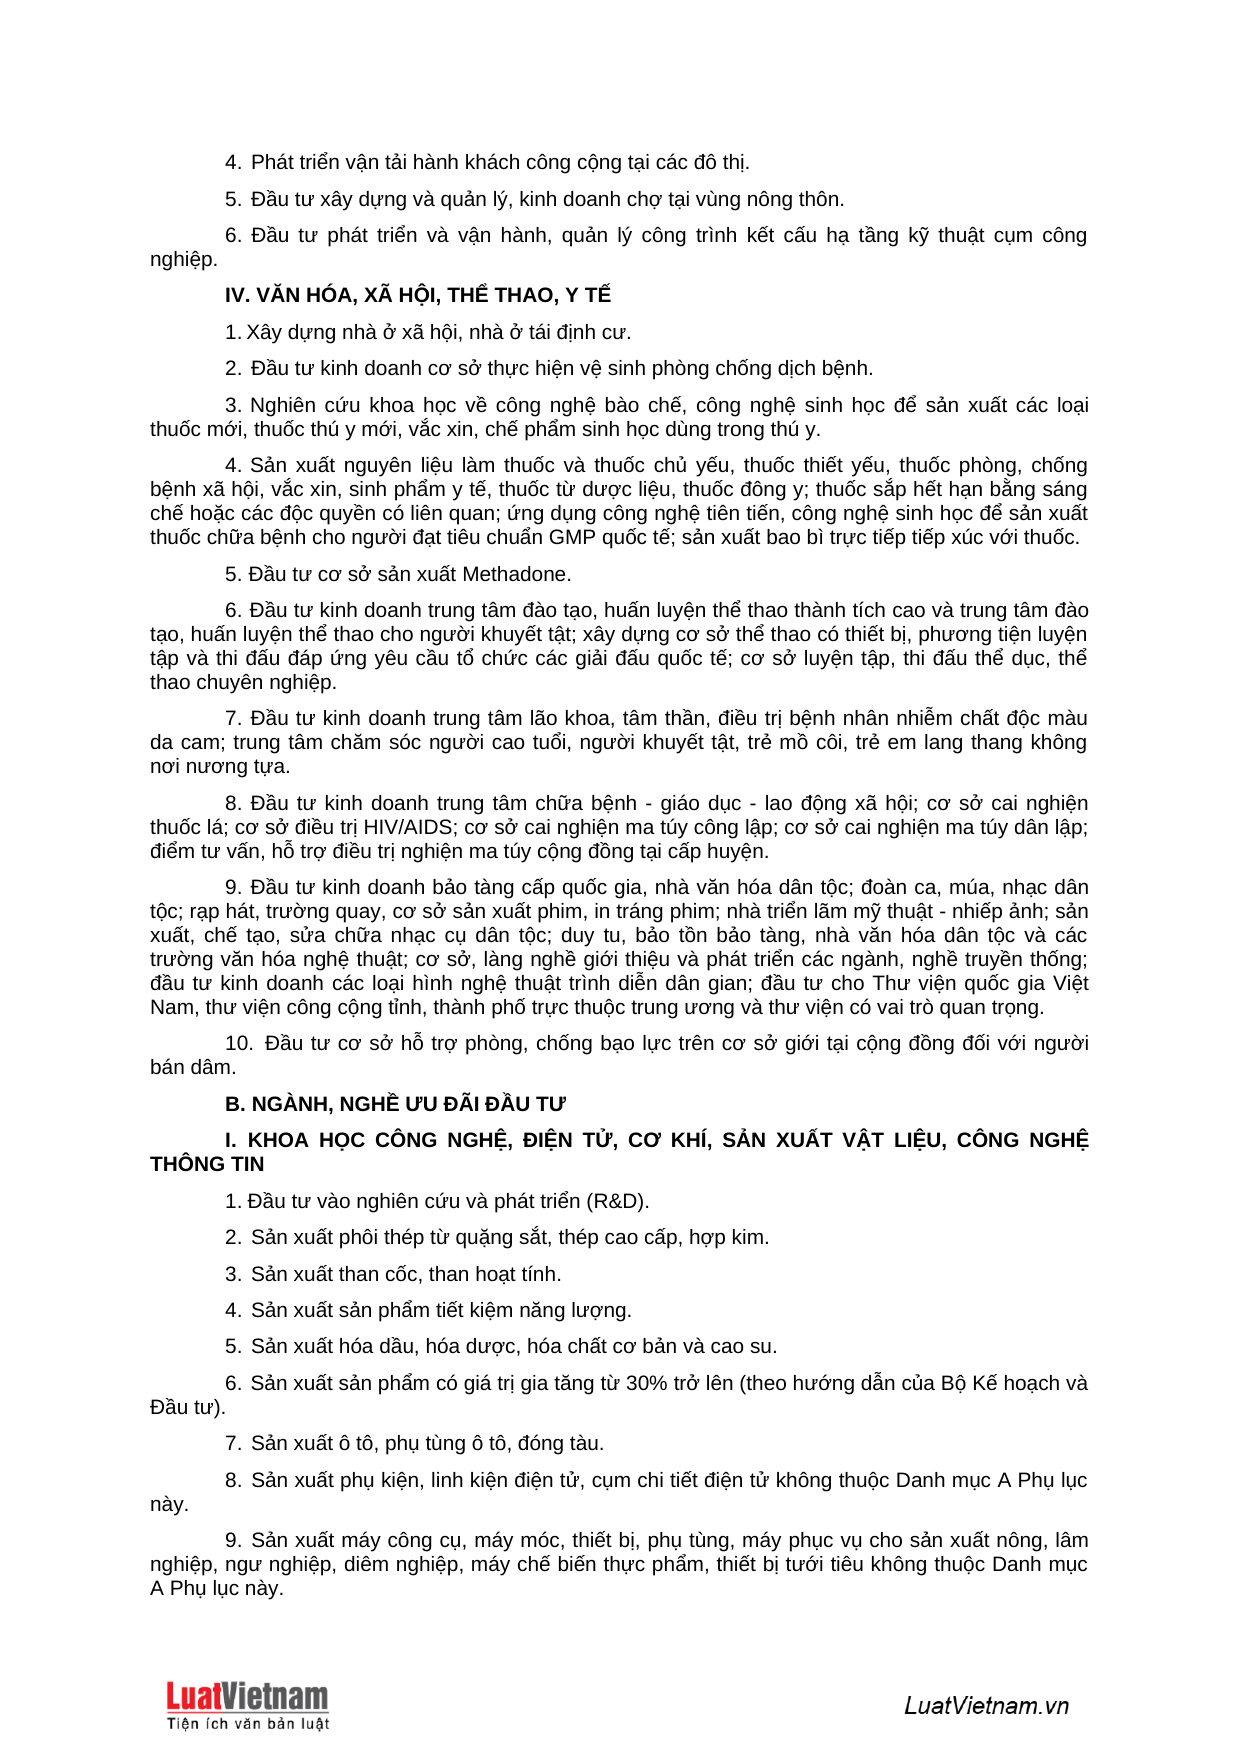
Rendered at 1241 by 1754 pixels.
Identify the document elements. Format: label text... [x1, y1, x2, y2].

text 3. Nghiên cứu khoa học về công nghệ bào chế, công nghệ sinh học để sản xuất các loại thuốc mới, thuốc thú y mới, vắc xin, chế phẩm sinh học dùng trong thú y. [150, 393, 1090, 441]
picture [150, 1658, 1088, 1754]
text 6. Đầu tư kinh doanh trung tâm đào tạo, huấn luyện thể thao thành tích cao và trung tâm đào tạo, huấn luyện thể thao cho người khuyết tật; xây dựng cơ sở thể thao có thiết bị, phương tiện luyện tập và thi đấu đáp ứng yêu cầu tổ chức các giải đấu quốc tế; cơ sở luyện tập, thi đấu thể dục, thể thao chuyên nghiệp. [150, 598, 1090, 694]
text 6. Sản xuất sản phẩm có giá trị gia tăng từ 30% trở lên (theo hướng dẫn của Bộ Kế hoạch và Đầu tư). [150, 1371, 1090, 1419]
text 2. Đầu tư kinh doanh cơ sở thực hiện vệ sinh phòng chống dịch bệnh. [150, 356, 1090, 380]
text 4. Sản xuất nguyên liệu làm thuốc và thuốc chủ yếu, thuốc thiết yếu, thuốc phòng, chống bệnh xã hội, vắc xin, sinh phẩm y tế, thuốc từ dược liệu, thuốc đông y; thuốc sắp hết hạn bằng sáng chế hoặc các độc quyền có liên quan; ứng dụng công nghệ tiên tiến, công nghệ sinh học để sản xuất thuốc chữa bệnh cho người đạt tiêu chuẩn GMP quốc tế; sản xuất bao bì trực tiếp tiếp xúc với thuốc. [150, 453, 1090, 549]
text 4. Sản xuất sản phẩm tiết kiệm năng lượng. [150, 1298, 1090, 1322]
text I. KHOA HỌC CÔNG NGHỆ, ĐIỆN TỬ, CƠ KHÍ, SẢN XUẤT VẬT LIỆU, CÔNG NGHỆ THÔNG TIN [150, 1128, 1090, 1176]
text B. NGÀNH, NGHỀ ƯU ĐÃI ĐẦU TƯ [150, 1092, 1090, 1116]
text IV. VĂN HÓA, XÃ HỘI, THỂ THAO, Y TẾ [150, 283, 1090, 307]
text 6. Đầu tư phát triển và vận hành, quản lý công trình kết cấu hạ tầng kỹ thuật cụm công nghiệp. [150, 223, 1090, 271]
text 9. Đầu tư kinh doanh bảo tàng cấp quốc gia, nhà văn hóa dân tộc; đoàn ca, múa, nhạc dân tộc; rạp hát, trường quay, cơ sở sản xuất phim, in tráng phim; nhà triển lãm mỹ thuật - nhiếp ảnh; sản xuất, chế tạo, sửa chữa nhạc cụ dân tộc; duy tu, bảo tồn bảo tàng, nhà văn hóa dân tộc và các trường văn hóa nghệ thuật; cơ sở, làng nghề giới thiệu và phát triển các ngành, nghề truyền thống; đầu tư kinh doanh các loại hình nghệ thuật trình diễn dân gian; đầu tư cho Thư viện quốc gia Việt Nam, thư viện công cộng tỉnh, thành phố trực thuộc trung ương và thư viện có vai trò quan trọng. [150, 875, 1090, 1019]
text 1. Xây dựng nhà ở xã hội, nhà ở tái định cư. [150, 320, 1090, 344]
text 5. Sản xuất hóa dầu, hóa dược, hóa chất cơ bản và cao su. [150, 1334, 1090, 1358]
text 7. Đầu tư kinh doanh trung tâm lão khoa, tâm thần, điều trị bệnh nhân nhiễm chất độc màu da cam; trung tâm chăm sóc người cao tuổi, người khuyết tật, trẻ mồ côi, trẻ em lang thang không nơi nương tựa. [150, 706, 1090, 778]
text 5. Đầu tư xây dựng và quản lý, kinh doanh chợ tại vùng nông thôn. [150, 186, 1090, 210]
text 7. Sản xuất ô tô, phụ tùng ô tô, đóng tàu. [150, 1431, 1090, 1455]
text 1. Đầu tư vào nghiên cứu và phát triển (R&D). [150, 1188, 1090, 1212]
text 4. Phát triển vận tải hành khách công cộng tại các đô thị. [150, 150, 1090, 174]
text 3. Sản xuất than cốc, than hoạt tính. [150, 1261, 1090, 1285]
text 8. Sản xuất phụ kiện, linh kiện điện tử, cụm chi tiết điện tử không thuộc Danh mục A Phụ lục này. [150, 1468, 1090, 1516]
text 10. Đầu tư cơ sở hỗ trợ phòng, chống bạo lực trên cơ sở giới tại cộng đồng đối với người bán dâm. [150, 1031, 1090, 1079]
text 9. Sản xuất máy công cụ, máy móc, thiết bị, phụ tùng, máy phục vụ cho sản xuất nông, lâm nghiệp, ngư nghiệp, diêm nghiệp, máy chế biến thực phẩm, thiết bị tưới tiêu không thuộc Danh mục A Phụ lục này. [150, 1528, 1090, 1600]
text 2. Sản xuất phôi thép từ quặng sắt, thép cao cấp, hợp kim. [150, 1225, 1090, 1249]
text 8. Đầu tư kinh doanh trung tâm chữa bệnh - giáo dục - lao động xã hội; cơ sở cai nghiện thuốc lá; cơ sở điều trị HIV/AIDS; cơ sở cai nghiện ma túy công lập; cơ sở cai nghiện ma túy dân lập; điểm tư vấn, hỗ trợ điều trị nghiện ma túy cộng đồng tại cấp huyện. [150, 791, 1090, 862]
text 5. Đầu tư cơ sở sản xuất Methadone. [150, 561, 1090, 585]
